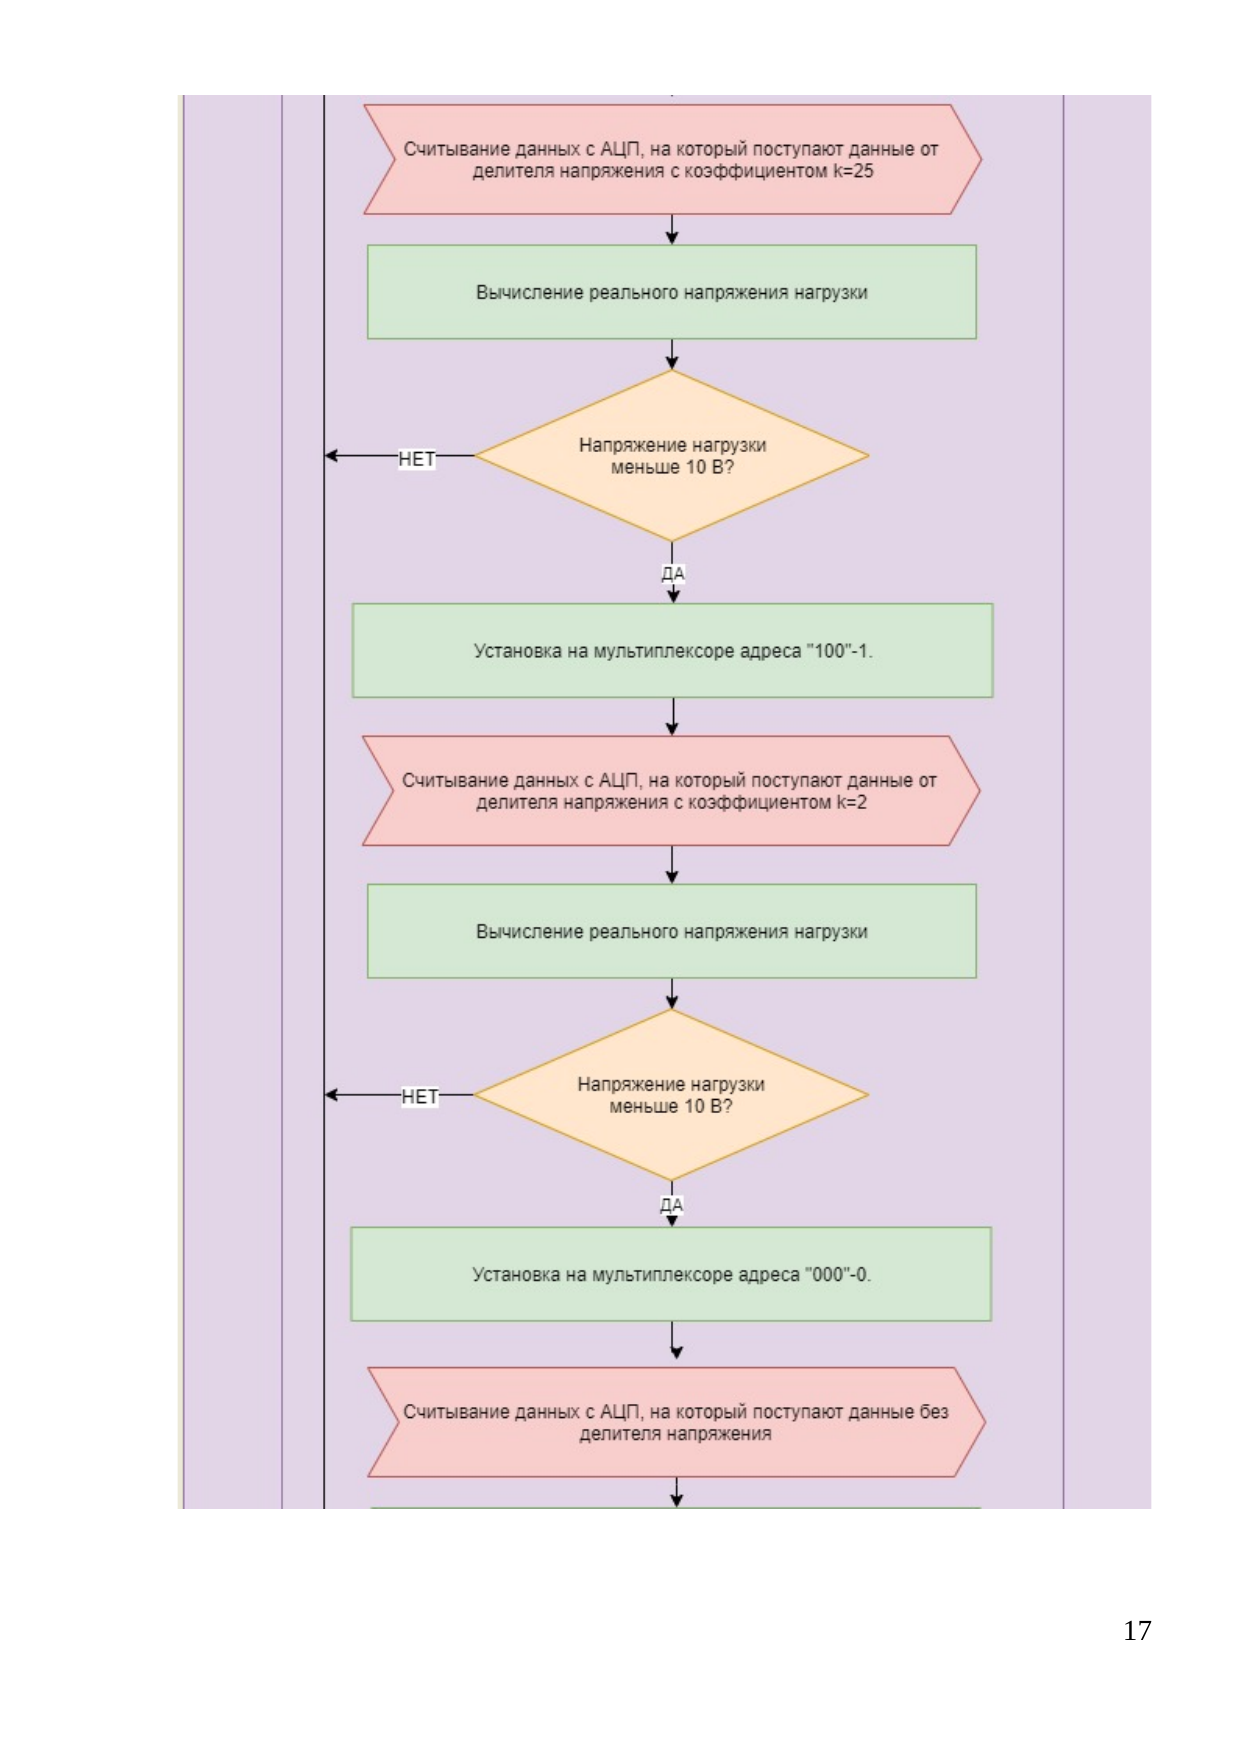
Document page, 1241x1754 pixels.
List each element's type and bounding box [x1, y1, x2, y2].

picture [177, 95, 1152, 1509]
